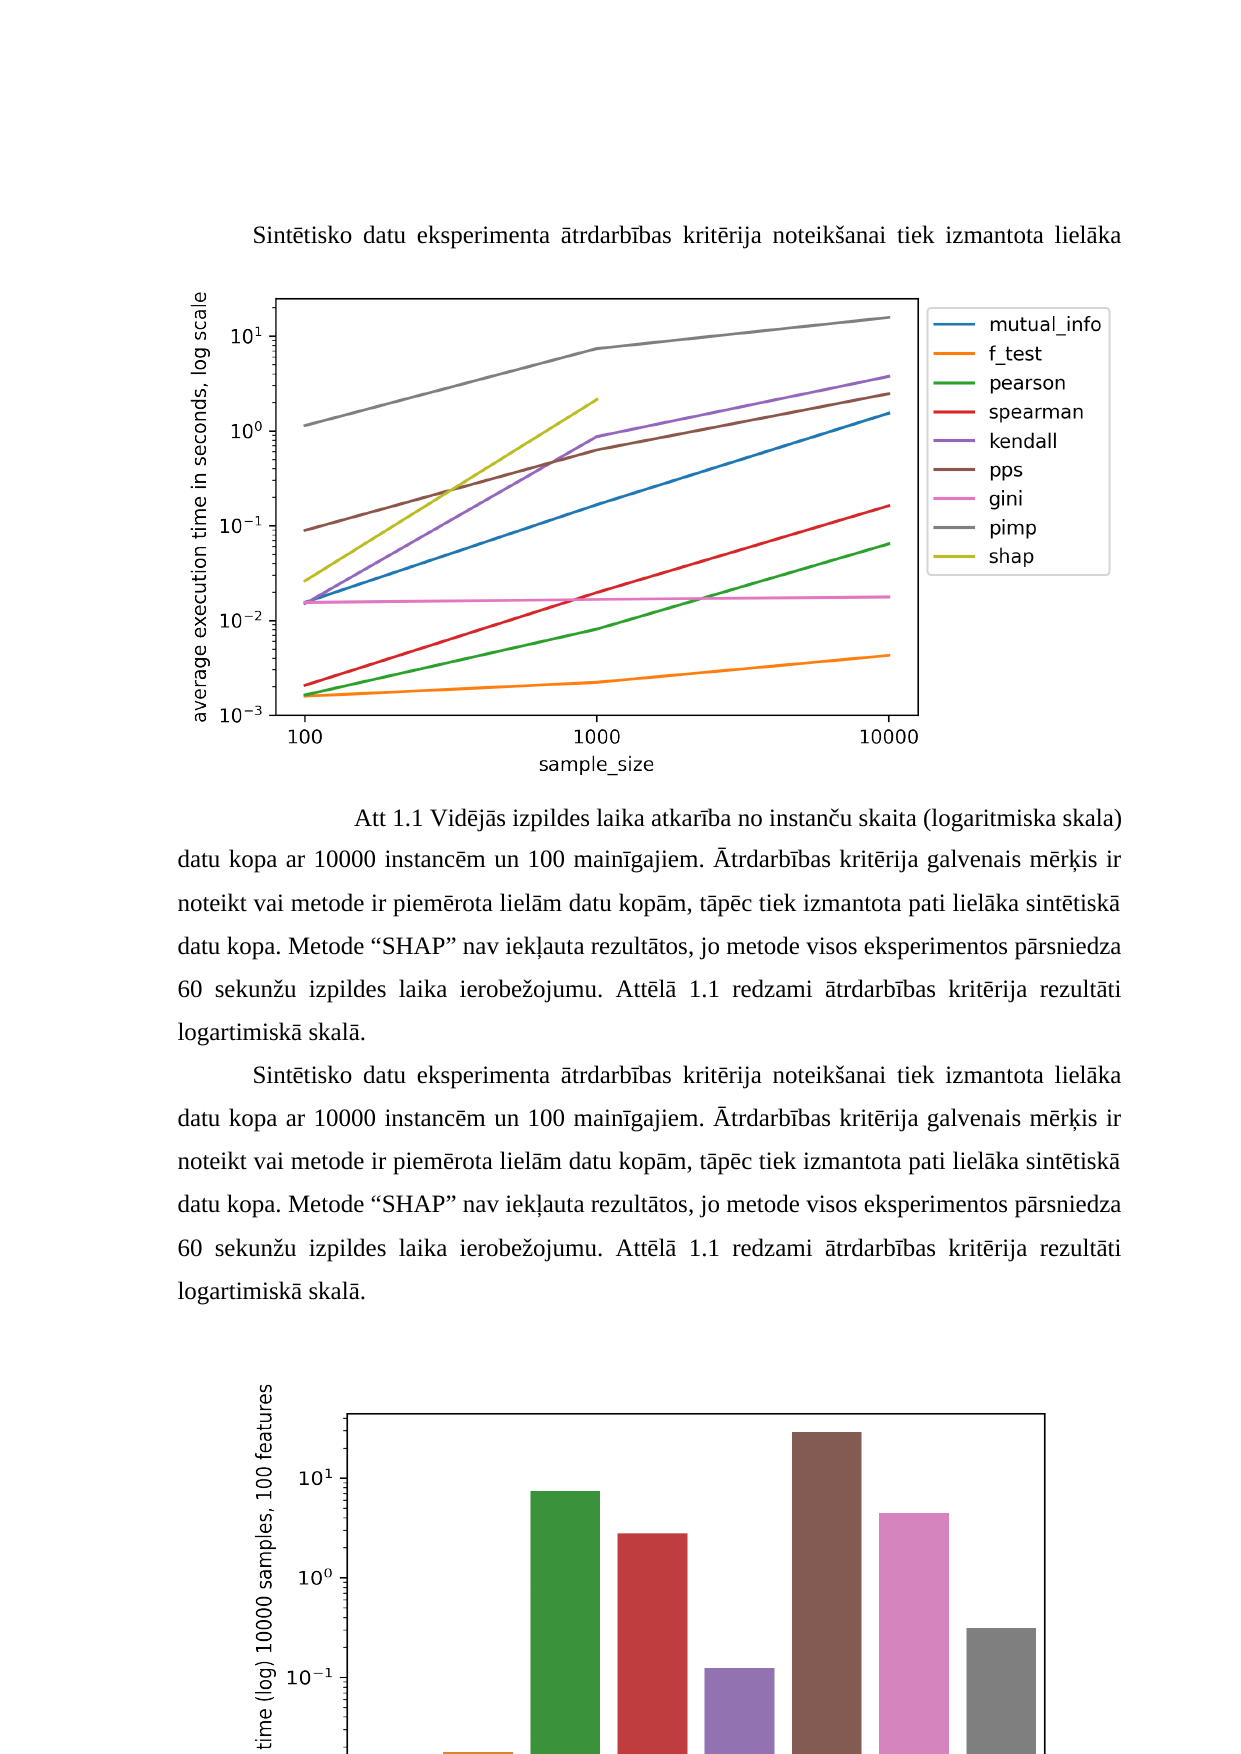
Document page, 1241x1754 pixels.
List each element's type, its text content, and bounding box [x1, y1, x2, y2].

picture [177, 277, 1123, 789]
text Sintētisko datu eksperimenta ātrdarbības kritērija noteikšanai tiek izmantota lielāka datu kopa ar 10000 instancēm un 100 mainīgajiem. Ātrdarbības kritērija galvenais mērķis ir noteikt vai metode ir piemērota lielām datu kopām, tāpēc tiek izmantota pati lielāka sintētiskā datu kopa. Metode “SHAP” nav iekļauta rezultātos, jo metode visos eksperimentos pārsniedza 60 sekunžu izpildes laika ierobežojumu. Attēlā 1.1 redzami ātrdarbības kritērija rezultāti logartimiskā skalā. [177, 1060, 1122, 1304]
picture [240, 1370, 1060, 1754]
text Sintētisko datu eksperimenta ātrdarbības kritērija noteikšanai tiek izmantota lielāka datu kopa ar 10000 instancēm un 100 mainīgajiem. Ātrdarbības kritērija galvenais mērķis ir noteikt vai metode ir piemērota lielām datu kopām, tāpēc tiek izmantota pati lielāka sintētiskā datu kopa. Metode “SHAP” nav iekļauta rezultātos, jo metode visos eksperimentos pārsniedza 60 sekunžu izpildes laika ierobežojumu. Attēlā 1.1 redzami ātrdarbības kritērija rezultāti logartimiskā skalā. [177, 220, 1122, 277]
text Sintētisko datu eksperimenta ātrdarbības kritērija noteikšanai tiek izmantota lielāka datu kopa ar 10000 instancēm un 100 mainīgajiem. Ātrdarbības kritērija galvenais mērķis ir noteikt vai metode ir piemērota lielām datu kopām, tāpēc tiek izmantota pati lielāka sintētiskā datu kopa. Metode “SHAP” nav iekļauta rezultātos, jo metode visos eksperimentos pārsniedza 60 sekunžu izpildes laika ierobežojumu. Attēlā 1.1 redzami ātrdarbības kritērija rezultāti logartimiskā skalā. [177, 789, 1122, 1046]
